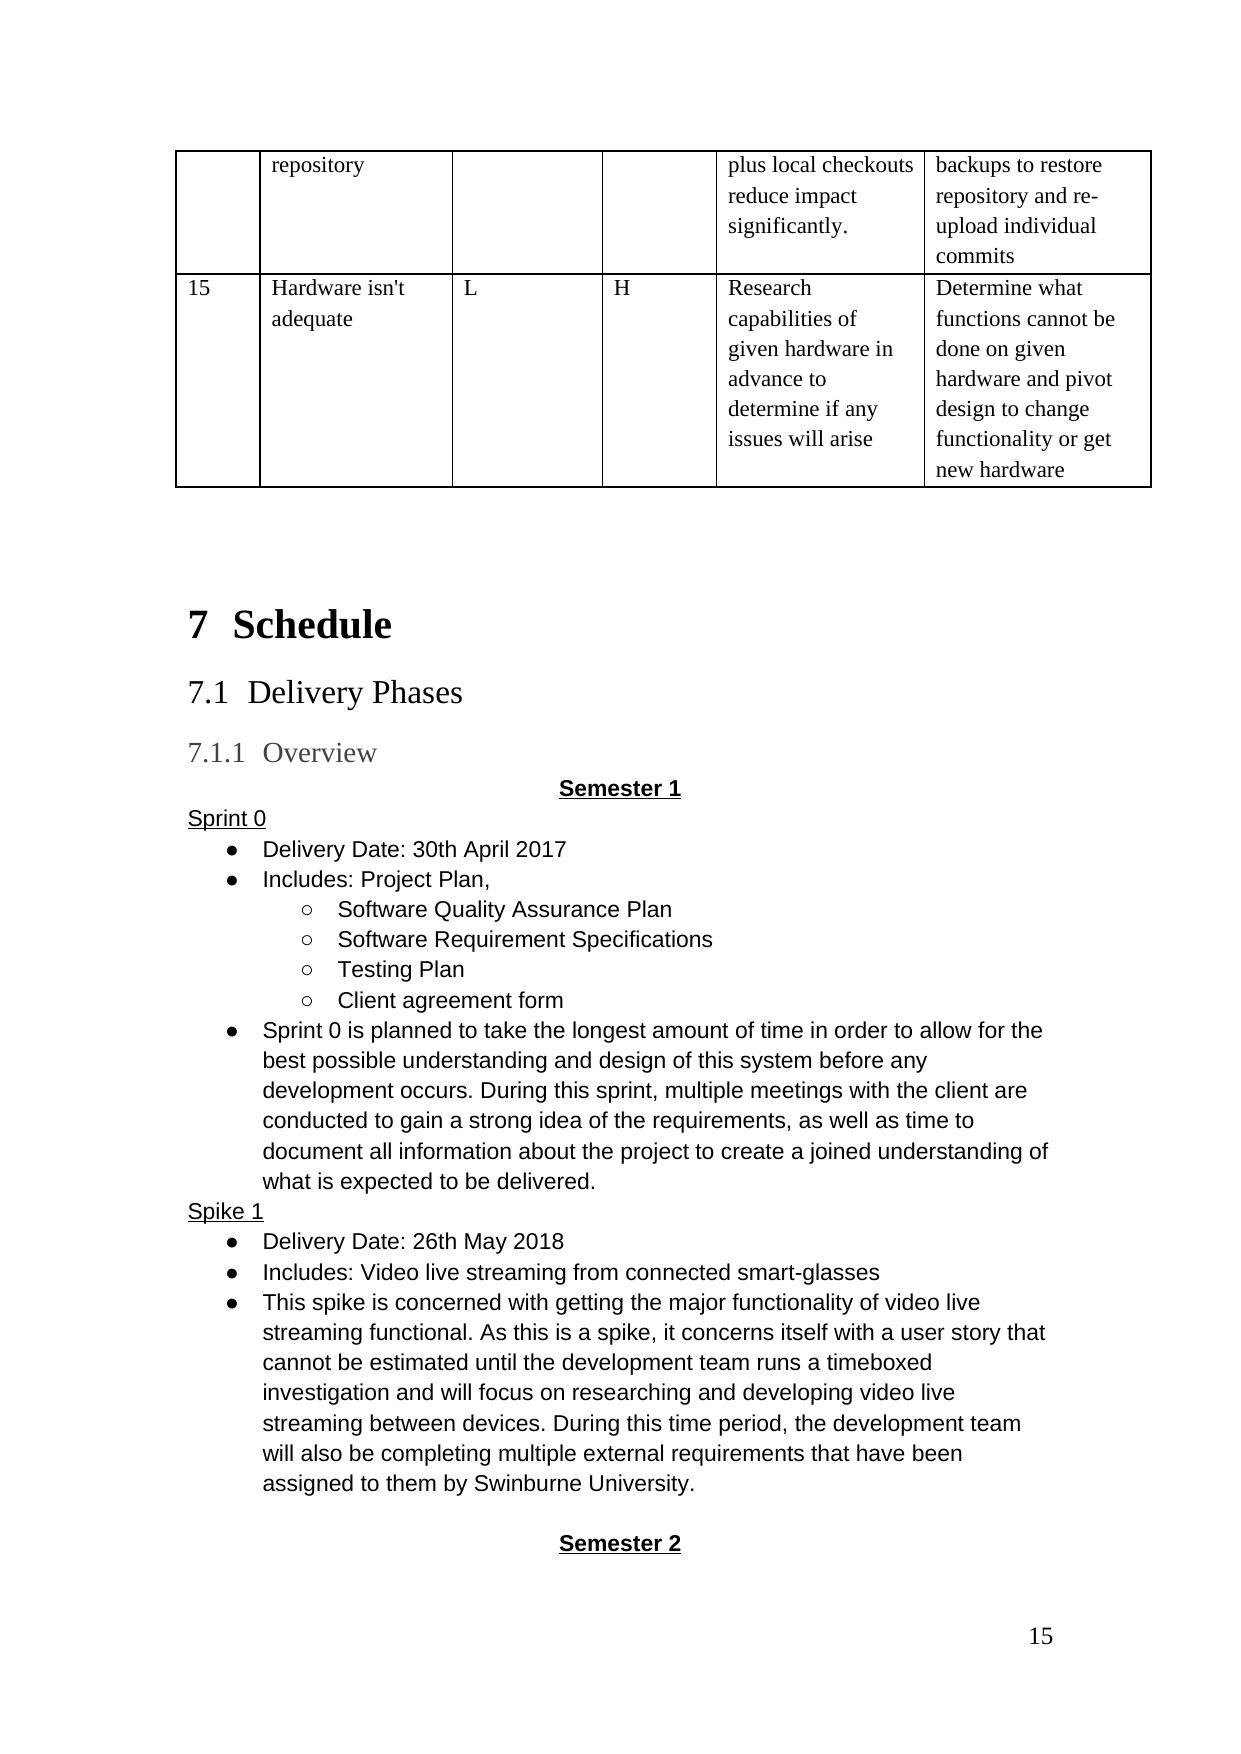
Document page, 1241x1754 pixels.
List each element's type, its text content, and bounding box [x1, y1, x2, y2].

table_cell 15 [177, 275, 259, 486]
subtitle Schedule [187, 599, 1053, 647]
list Sprint 0 is planned to take the longest amount of time in order to allow for the best possible understanding and design of this system before any development occurs. During this sprint, multiple meetings with the client are conducted to gain a strong idea of the requirements, as well as time to document all information about the project to create a joined understanding of what is expected to be delivered. [225, 1017, 1053, 1194]
list Testing Plan [300, 956, 1053, 983]
table_cell Hardware isn't adequate [261, 275, 452, 486]
table_cell Determine what functions cannot be done on given hardware and pivot design to change functionality or get new hardware [925, 275, 1150, 486]
list Client agreement form [300, 987, 1053, 1013]
table_cell Utilise weekly backups to restore repository and re-upload individual commits [925, 152, 1150, 273]
list This spike is concerned with getting the major functionality of video live streaming functional. As this is a spike, it concerns itself with a user story that cannot be estimated until the development team runs a timeboxed investigation and will focus on researching and developing video live streaming between devices. During this time period, the development team will also be completing multiple external requirements that have been assigned to them by Swinburne University. [225, 1289, 1053, 1496]
table_cell L [453, 152, 602, 273]
text Sprint 0 [187, 805, 1053, 832]
text Spike 1 [187, 1198, 1053, 1224]
table_cell Corruption of repository [261, 152, 452, 273]
list Delivery Date: 26th May 2018 [225, 1228, 1053, 1254]
text Semester 2 [187, 1530, 1053, 1557]
list Includes: Project Plan, [225, 866, 1053, 892]
text Semester 1 [187, 775, 1053, 801]
table_cell Weekly backups plus local checkouts reduce impact significantly. [717, 152, 924, 273]
table_cell H [603, 275, 716, 486]
list Software Quality Assurance Plan [300, 896, 1053, 922]
list Delivery Date: 30th April 2017 [225, 836, 1053, 862]
table_cell H [603, 152, 716, 273]
subtitle Delivery Phases [187, 672, 1053, 710]
table_cell L [453, 275, 602, 486]
table_cell Research capabilities of given hardware in advance to determine if any issues will arise [717, 275, 924, 486]
subtitle Overview [187, 735, 1053, 769]
list Software Requirement Specifications [300, 926, 1053, 952]
list Includes: Video live streaming from connected smart-glasses [225, 1258, 1053, 1285]
table_cell 14 [177, 152, 259, 273]
